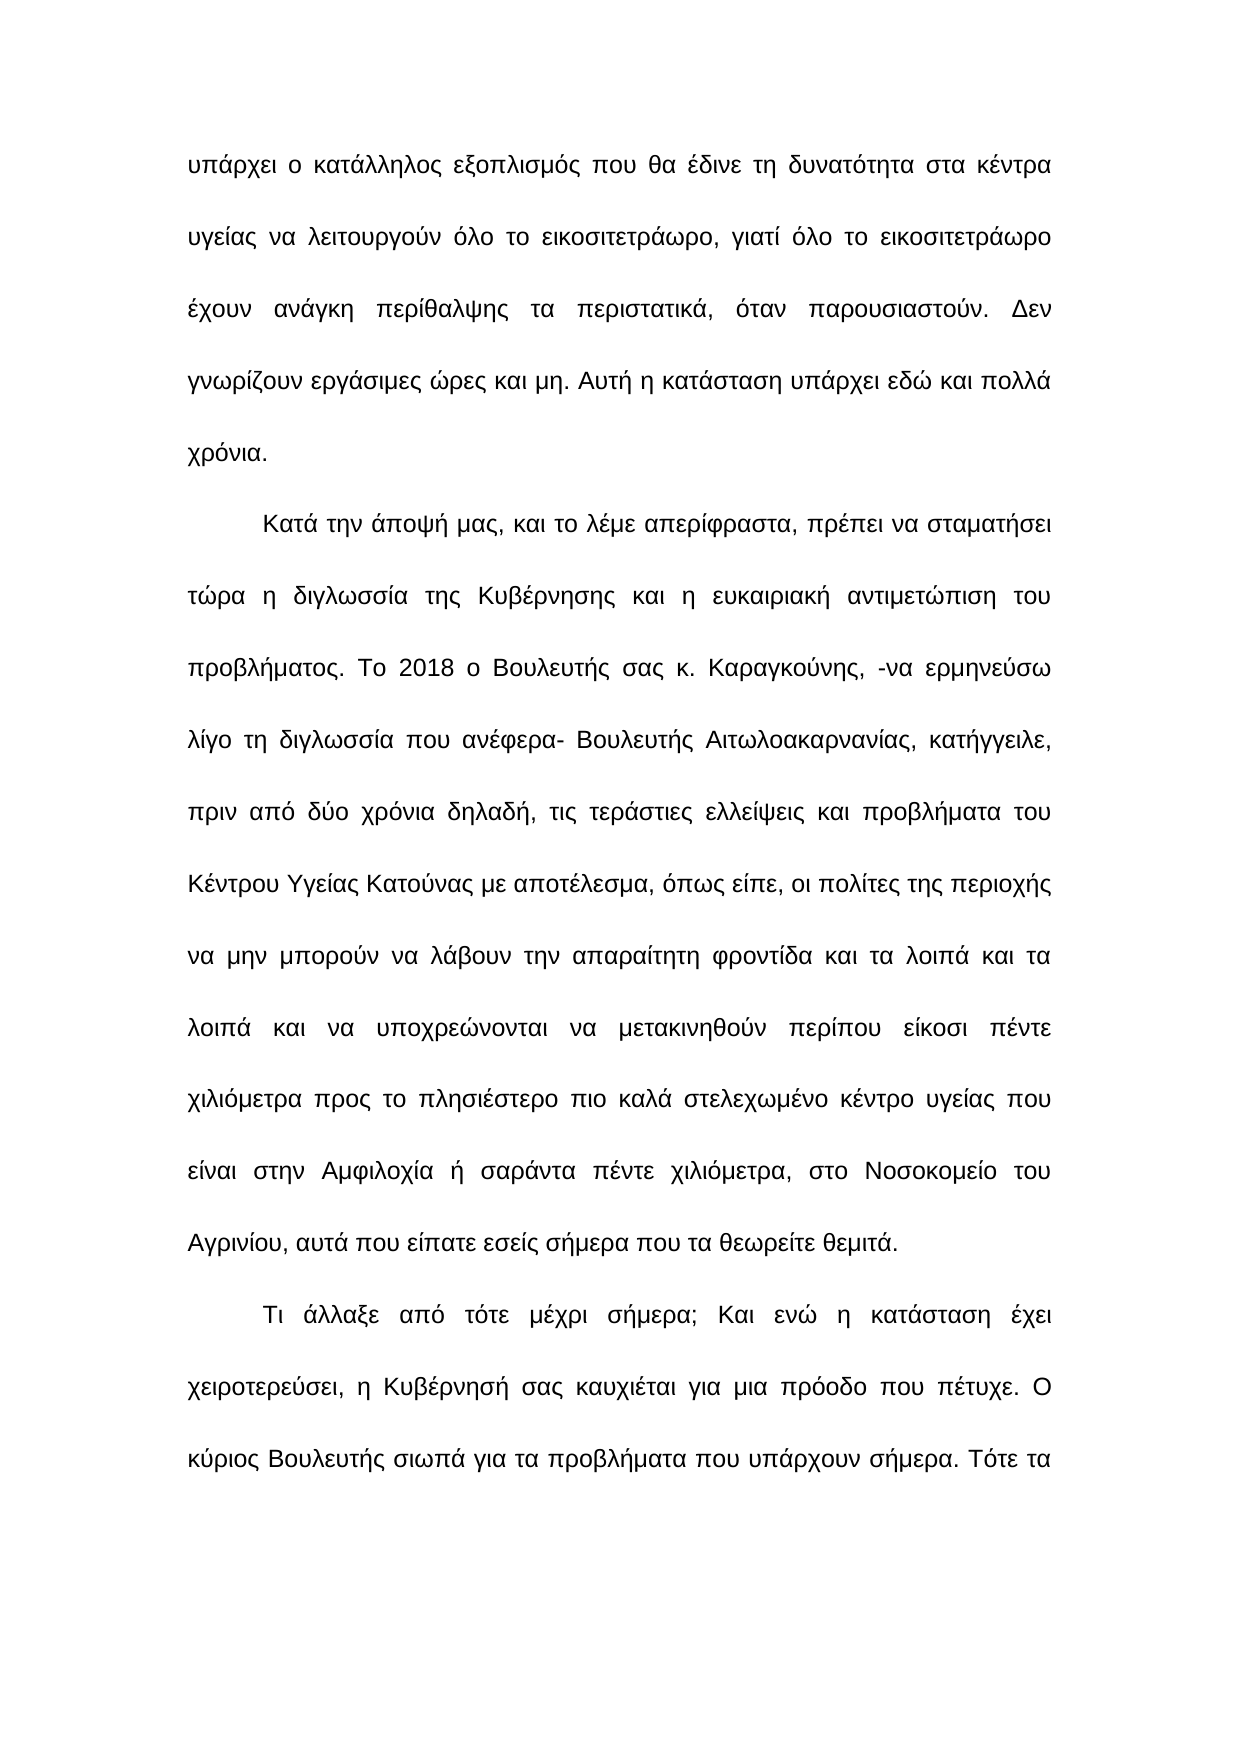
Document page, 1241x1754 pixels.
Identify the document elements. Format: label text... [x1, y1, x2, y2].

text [187, 150, 1053, 466]
text Κατά την άποψή μας, και το λέμε απερίφραστα, πρέπει να σταματήσει τώρα η διγλωσσία της Κυβέρνησης και η ευκαιριακή αντιμετώπιση του προβλήματος. Το 2018 ο Βουλευτής σας κ. Καραγκούνης, -να ερμηνεύσω λίγο τη διγλωσσία που ανέφερα- Βουλευτής Αιτωλοακαρνανίας, κατήγγειλε, πριν από δύο χρόνια δηλαδή, τις τεράστιες ελλείψεις και προβλήματα του Κέντρου Υγείας Κατούνας με αποτέλεσμα, όπως είπε, οι πολίτες της περιοχής να μην μπορούν να λάβουν την απαραίτητη φροντίδα και τα λοιπά και τα λοιπά και να υποχρεώνονται να μετακινηθούν περίπου είκοσι πέντε χιλιόμετρα προς το πλησιέστερο πιο καλά στελεχωμένο κέντρο υγείας που είναι στην Αμφιλοχία ή σαράντα πέντε χιλιόμετρα, στο Νοσοκομείο του Αγρινίου, αυτά που είπατε εσείς σήμερα που τα θεωρείτε θεμιτά. [187, 509, 1053, 1257]
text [187, 1300, 1053, 1472]
